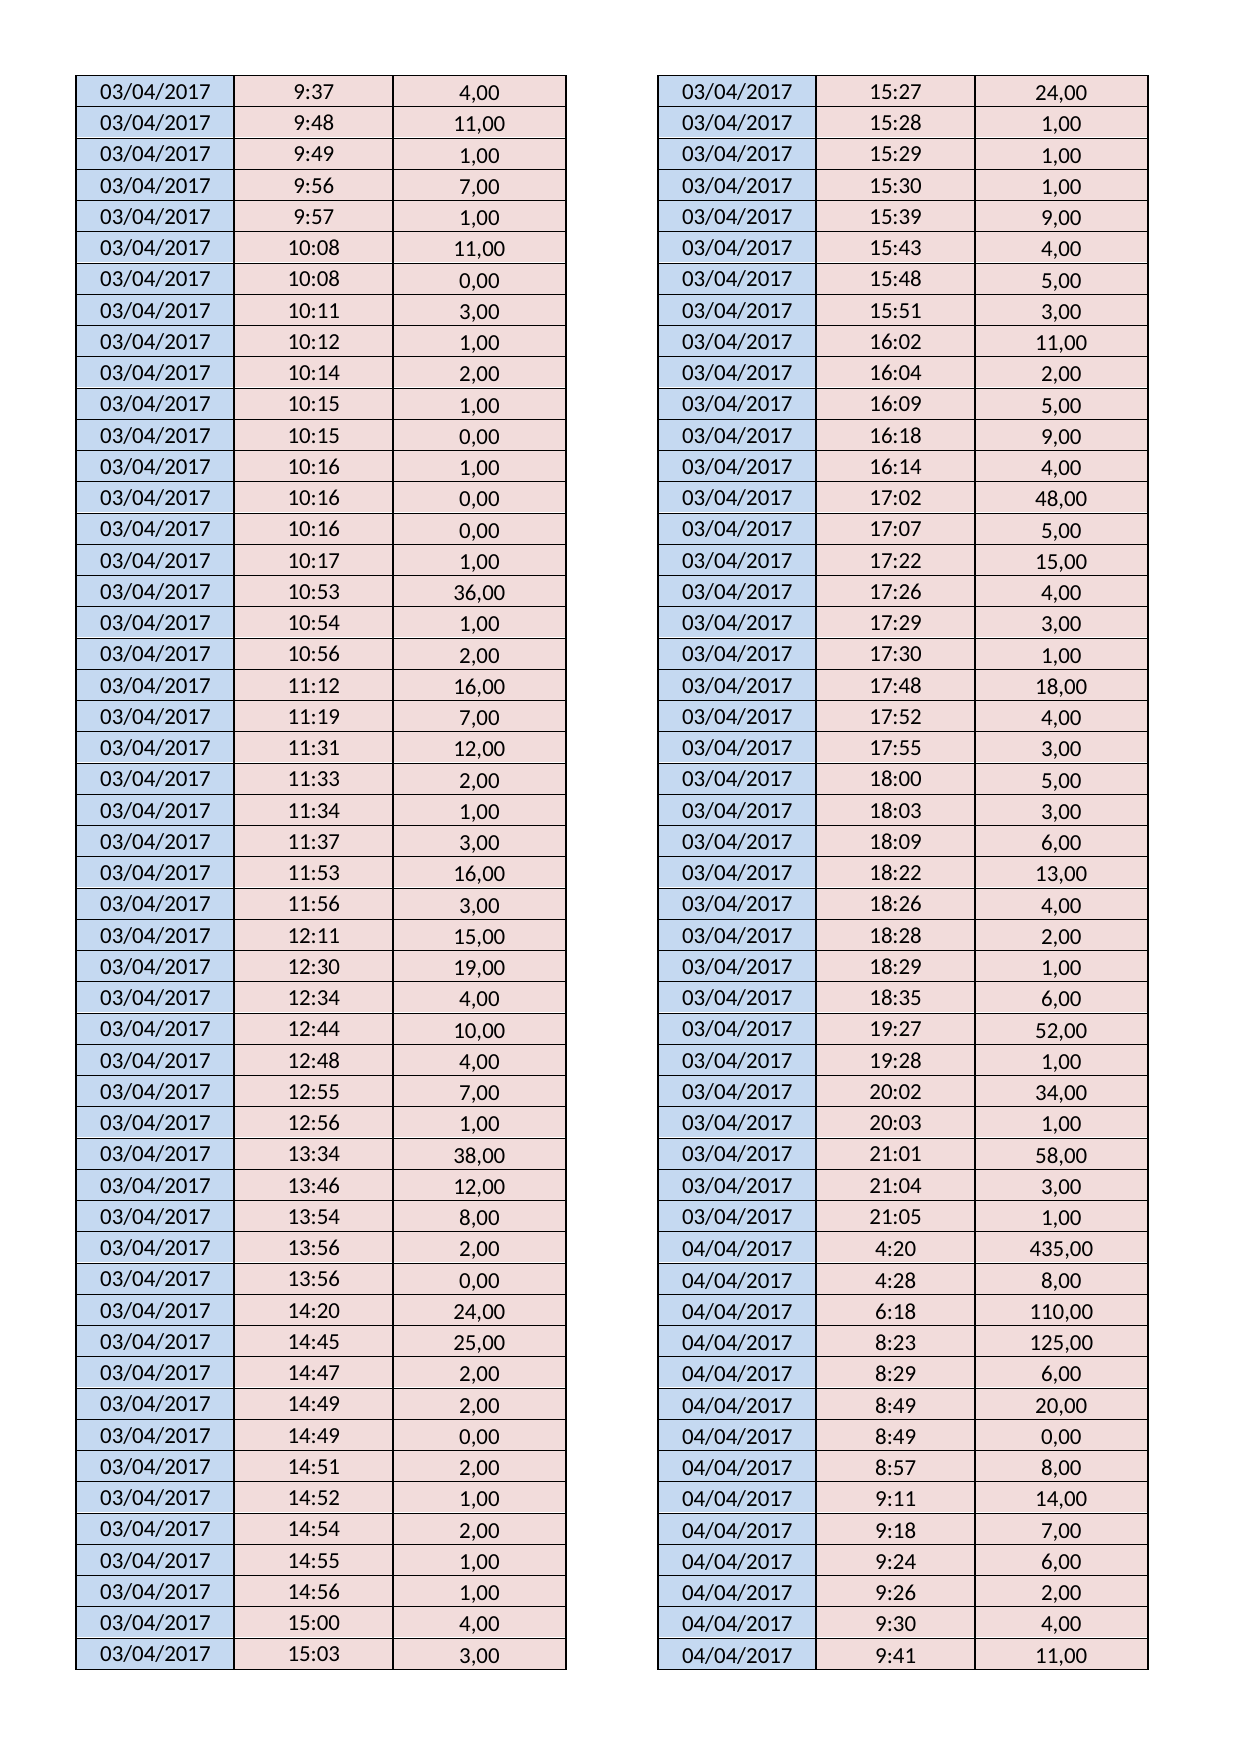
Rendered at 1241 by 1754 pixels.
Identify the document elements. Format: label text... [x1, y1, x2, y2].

table_cell 03/04/2017 [77, 1389, 233, 1419]
table_cell 03/04/2017 [77, 514, 233, 544]
table_cell 17:55 [817, 732, 974, 762]
table_cell 14:55 [235, 1545, 392, 1575]
table_cell 14:54 [235, 1514, 392, 1544]
table_cell 3,00 [976, 1170, 1147, 1200]
table_cell 1,00 [394, 201, 565, 231]
table_cell 6,00 [976, 1357, 1147, 1387]
table_cell 0,00 [394, 1264, 565, 1294]
table_cell 03/04/2017 [659, 920, 815, 950]
table_cell 03/04/2017 [659, 295, 815, 325]
table_cell 04/04/2017 [659, 1357, 815, 1387]
table_cell 10:16 [235, 451, 392, 481]
table_cell 16,00 [394, 857, 565, 887]
table_cell 13:34 [235, 1139, 392, 1169]
table_cell 17:30 [817, 639, 974, 669]
table_cell 03/04/2017 [77, 576, 233, 606]
table_cell 03/04/2017 [659, 1170, 815, 1200]
table_cell 9,00 [976, 420, 1147, 450]
table_cell 03/04/2017 [77, 795, 233, 825]
table_cell 03/04/2017 [77, 1076, 233, 1106]
table_cell 13:54 [235, 1201, 392, 1231]
table_cell 12:30 [235, 951, 392, 981]
table_cell 03/04/2017 [77, 1107, 233, 1137]
table_cell 03/04/2017 [77, 639, 233, 669]
table_cell 2,00 [976, 357, 1147, 387]
table_cell 4,00 [976, 889, 1147, 919]
table_cell 03/04/2017 [77, 670, 233, 700]
table_cell 25,00 [394, 1326, 565, 1356]
table_cell 03/04/2017 [659, 545, 815, 575]
table_cell 18:22 [817, 857, 974, 887]
table_cell 17:52 [817, 701, 974, 731]
table_cell 03/04/2017 [77, 1576, 233, 1606]
table_cell 1,00 [394, 326, 565, 356]
table_cell 12:44 [235, 1014, 392, 1044]
table_cell 15:00 [235, 1607, 392, 1637]
table_cell 2,00 [394, 1451, 565, 1481]
table_cell 1,00 [976, 139, 1147, 169]
table_cell 10:08 [235, 232, 392, 262]
table_cell 03/04/2017 [77, 201, 233, 231]
table_cell 3,00 [976, 607, 1147, 637]
table_cell 03/04/2017 [659, 1045, 815, 1075]
table_cell 1,00 [394, 451, 565, 481]
table_cell 03/04/2017 [659, 326, 815, 356]
table_cell 03/04/2017 [659, 139, 815, 169]
table_cell 03/04/2017 [77, 170, 233, 200]
table_cell 3,00 [976, 732, 1147, 762]
table_cell 8:49 [817, 1420, 974, 1450]
table_cell 8:29 [817, 1357, 974, 1387]
table_cell 16,00 [394, 670, 565, 700]
table_cell 03/04/2017 [659, 389, 815, 419]
table_cell 03/04/2017 [77, 232, 233, 262]
table_cell 03/04/2017 [659, 1076, 815, 1106]
table_cell 15:30 [817, 170, 974, 200]
table_cell 14:49 [235, 1420, 392, 1450]
table_cell 11:31 [235, 732, 392, 762]
table_cell 4,00 [976, 576, 1147, 606]
table_cell 03/04/2017 [77, 389, 233, 419]
table_cell 03/04/2017 [77, 826, 233, 856]
table_cell 6:18 [817, 1295, 974, 1325]
table_cell 1,00 [394, 545, 565, 575]
table_cell 9:24 [817, 1545, 974, 1575]
table_cell 03/04/2017 [77, 1451, 233, 1481]
table_cell 48,00 [976, 482, 1147, 512]
table_cell 03/04/2017 [659, 1014, 815, 1044]
table_cell 2,00 [394, 639, 565, 669]
table_cell 15:51 [817, 295, 974, 325]
table_cell 10:56 [235, 639, 392, 669]
table_cell 03/04/2017 [659, 764, 815, 794]
table_cell 18:09 [817, 826, 974, 856]
table_cell 03/04/2017 [77, 1045, 233, 1075]
table_cell 13:56 [235, 1232, 392, 1262]
table_cell 1,00 [394, 139, 565, 169]
table_cell 4,00 [394, 1607, 565, 1637]
table_cell 03/04/2017 [659, 670, 815, 700]
table_cell 4,00 [976, 451, 1147, 481]
table_cell 20:03 [817, 1107, 974, 1137]
table_cell 04/04/2017 [659, 1451, 815, 1481]
table_cell 12:55 [235, 1076, 392, 1106]
table_cell 11:37 [235, 826, 392, 856]
table_cell 03/04/2017 [659, 514, 815, 544]
table_cell 19:28 [817, 1045, 974, 1075]
table_cell 7,00 [394, 170, 565, 200]
table_cell 3,00 [976, 295, 1147, 325]
table_cell 1,00 [976, 107, 1147, 137]
table_cell 17:07 [817, 514, 974, 544]
table_cell 1,00 [976, 639, 1147, 669]
table_cell 03/04/2017 [77, 982, 233, 1012]
table_cell 11,00 [394, 232, 565, 262]
table_cell 1,00 [394, 795, 565, 825]
table_cell 03/04/2017 [77, 607, 233, 637]
table_cell 04/04/2017 [659, 1264, 815, 1294]
table_cell 18:29 [817, 951, 974, 981]
table_cell 03/04/2017 [659, 170, 815, 200]
table_cell 03/04/2017 [77, 920, 233, 950]
table_cell 6,00 [976, 982, 1147, 1012]
table_cell 03/04/2017 [77, 1295, 233, 1325]
table_cell 13:56 [235, 1264, 392, 1294]
table_cell 03/04/2017 [659, 639, 815, 669]
table_cell 03/04/2017 [659, 732, 815, 762]
table_cell 10:54 [235, 607, 392, 637]
table_cell 10:08 [235, 264, 392, 294]
table_cell 03/04/2017 [77, 420, 233, 450]
table_cell 2,00 [394, 1514, 565, 1544]
table_cell 9:57 [235, 201, 392, 231]
table_cell 12:56 [235, 1107, 392, 1137]
table_cell 4,00 [976, 1607, 1147, 1637]
table_cell 03/04/2017 [77, 1482, 233, 1512]
table_cell 18:26 [817, 889, 974, 919]
table_cell 10:15 [235, 420, 392, 450]
table_cell 03/04/2017 [659, 482, 815, 512]
table_cell 34,00 [976, 1076, 1147, 1106]
table_cell 3,00 [976, 795, 1147, 825]
table_cell 14:45 [235, 1326, 392, 1356]
table_cell 16:14 [817, 451, 974, 481]
table_cell 435,00 [976, 1232, 1147, 1262]
table_cell 03/04/2017 [77, 76, 233, 106]
table_cell 4,00 [976, 701, 1147, 731]
table_cell 58,00 [976, 1139, 1147, 1169]
table_cell 1,00 [394, 389, 565, 419]
table_cell 5,00 [976, 514, 1147, 544]
table_cell 03/04/2017 [659, 1107, 815, 1137]
table_cell 36,00 [394, 576, 565, 606]
table_cell 10:15 [235, 389, 392, 419]
table_cell 03/04/2017 [659, 857, 815, 887]
table_cell 15,00 [394, 920, 565, 950]
table_cell 03/04/2017 [77, 1420, 233, 1450]
table_cell 12:11 [235, 920, 392, 950]
table_cell 0,00 [394, 1420, 565, 1450]
table_cell 15,00 [976, 545, 1147, 575]
table_cell 52,00 [976, 1014, 1147, 1044]
table_cell 03/04/2017 [77, 857, 233, 887]
table_cell 15:43 [817, 232, 974, 262]
table_cell 04/04/2017 [659, 1607, 815, 1637]
table_cell 9:26 [817, 1576, 974, 1606]
table_cell 18:28 [817, 920, 974, 950]
table_cell 04/04/2017 [659, 1639, 815, 1669]
table_cell 9:11 [817, 1482, 974, 1512]
table_cell 7,00 [394, 701, 565, 731]
table_cell 1,00 [976, 1045, 1147, 1075]
table_cell 10:16 [235, 482, 392, 512]
table_cell 15:03 [235, 1639, 392, 1669]
table_cell 03/04/2017 [77, 1264, 233, 1294]
table_cell 03/04/2017 [77, 1357, 233, 1387]
table_cell 10:53 [235, 576, 392, 606]
table_cell 0,00 [394, 482, 565, 512]
table_cell 03/04/2017 [659, 107, 815, 137]
table_cell 8:57 [817, 1451, 974, 1481]
table_cell 4,00 [976, 232, 1147, 262]
table_cell 4,00 [394, 1045, 565, 1075]
table_cell 2,00 [394, 1232, 565, 1262]
table_cell 9:30 [817, 1607, 974, 1637]
table_cell 16:09 [817, 389, 974, 419]
table_cell 03/04/2017 [77, 1545, 233, 1575]
table_cell 04/04/2017 [659, 1295, 815, 1325]
table_cell 24,00 [976, 76, 1147, 106]
table_cell 15:48 [817, 264, 974, 294]
table_cell 10,00 [394, 1014, 565, 1044]
table_cell 03/04/2017 [659, 264, 815, 294]
table_cell 03/04/2017 [77, 889, 233, 919]
table_cell 11,00 [394, 107, 565, 137]
table_cell 14,00 [976, 1482, 1147, 1512]
table_cell 1,00 [394, 1545, 565, 1575]
table_cell 17:48 [817, 670, 974, 700]
table_cell 11,00 [976, 326, 1147, 356]
table_cell 2,00 [394, 1389, 565, 1419]
table_cell 38,00 [394, 1139, 565, 1169]
table_cell 20,00 [976, 1389, 1147, 1419]
table_cell 21:01 [817, 1139, 974, 1169]
table_cell 03/04/2017 [659, 951, 815, 981]
table_cell 03/04/2017 [77, 1607, 233, 1637]
table_cell 03/04/2017 [659, 982, 815, 1012]
table_cell 03/04/2017 [77, 326, 233, 356]
table_cell 11:53 [235, 857, 392, 887]
table_cell 03/04/2017 [77, 1201, 233, 1231]
table_cell 7,00 [976, 1514, 1147, 1544]
table_cell 14:51 [235, 1451, 392, 1481]
table_cell 2,00 [394, 764, 565, 794]
table_cell 2,00 [394, 1357, 565, 1387]
table_cell 03/04/2017 [659, 357, 815, 387]
table_cell 18:03 [817, 795, 974, 825]
table_cell 8:23 [817, 1326, 974, 1356]
table_cell 18:00 [817, 764, 974, 794]
table_cell 9:18 [817, 1514, 974, 1544]
table_cell 2,00 [394, 357, 565, 387]
table_cell 1,00 [976, 1201, 1147, 1231]
table_cell 03/04/2017 [77, 1139, 233, 1169]
table_cell 04/04/2017 [659, 1389, 815, 1419]
table_cell 21:05 [817, 1201, 974, 1231]
table_cell 2,00 [976, 920, 1147, 950]
table_cell 4,00 [394, 76, 565, 106]
table_cell 04/04/2017 [659, 1420, 815, 1450]
table_cell 18:35 [817, 982, 974, 1012]
table_cell 9:41 [817, 1639, 974, 1669]
table_cell 3,00 [394, 1639, 565, 1669]
table_cell 8,00 [976, 1264, 1147, 1294]
table_cell 11:19 [235, 701, 392, 731]
table_cell 3,00 [394, 826, 565, 856]
table_cell 17:29 [817, 607, 974, 637]
table_cell 04/04/2017 [659, 1514, 815, 1544]
table_cell 04/04/2017 [659, 1232, 815, 1262]
table_cell 04/04/2017 [659, 1326, 815, 1356]
table_cell 03/04/2017 [659, 701, 815, 731]
table_cell 9:49 [235, 139, 392, 169]
table_cell 9,00 [976, 201, 1147, 231]
table_cell 17:02 [817, 482, 974, 512]
table_cell 03/04/2017 [659, 201, 815, 231]
table_cell 11:56 [235, 889, 392, 919]
table_cell 03/04/2017 [77, 482, 233, 512]
table_cell 03/04/2017 [77, 295, 233, 325]
table_cell 125,00 [976, 1326, 1147, 1356]
table_cell 4,00 [394, 982, 565, 1012]
table_cell 110,00 [976, 1295, 1147, 1325]
table_cell 16:02 [817, 326, 974, 356]
table_cell 16:18 [817, 420, 974, 450]
table_cell 8,00 [976, 1451, 1147, 1481]
table_cell 03/04/2017 [77, 1639, 233, 1669]
table_cell 03/04/2017 [659, 1201, 815, 1231]
table_cell 10:12 [235, 326, 392, 356]
table_cell 1,00 [394, 1482, 565, 1512]
table_cell 03/04/2017 [77, 357, 233, 387]
table_cell 1,00 [976, 170, 1147, 200]
table_cell 5,00 [976, 264, 1147, 294]
table_cell 6,00 [976, 1545, 1147, 1575]
table_cell 03/04/2017 [659, 795, 815, 825]
table_cell 14:49 [235, 1389, 392, 1419]
table_cell 1,00 [976, 1107, 1147, 1137]
table_cell 5,00 [976, 389, 1147, 419]
table_cell 24,00 [394, 1295, 565, 1325]
table_cell 04/04/2017 [659, 1576, 815, 1606]
table_cell 20:02 [817, 1076, 974, 1106]
table_cell 13,00 [976, 857, 1147, 887]
table_cell 11:12 [235, 670, 392, 700]
table_cell 1,00 [394, 1576, 565, 1606]
table_cell 0,00 [394, 264, 565, 294]
table_cell 13:46 [235, 1170, 392, 1200]
table_cell 03/04/2017 [77, 545, 233, 575]
table_cell 1,00 [394, 1107, 565, 1137]
table_cell 7,00 [394, 1076, 565, 1106]
table_cell 15:39 [817, 201, 974, 231]
table_cell 5,00 [976, 764, 1147, 794]
table_cell 6,00 [976, 826, 1147, 856]
table_cell 03/04/2017 [77, 1514, 233, 1544]
table_cell 21:04 [817, 1170, 974, 1200]
table_cell 03/04/2017 [77, 139, 233, 169]
table_cell 15:27 [817, 76, 974, 106]
table_cell 10:16 [235, 514, 392, 544]
table_cell 03/04/2017 [77, 951, 233, 981]
table_cell 0,00 [394, 514, 565, 544]
table_cell 17:26 [817, 576, 974, 606]
table_cell 11,00 [976, 1639, 1147, 1669]
table_cell 03/04/2017 [659, 420, 815, 450]
table_cell 15:28 [817, 107, 974, 137]
table_cell 10:17 [235, 545, 392, 575]
table_cell 2,00 [976, 1576, 1147, 1606]
table_cell 19:27 [817, 1014, 974, 1044]
table_cell 03/04/2017 [77, 107, 233, 137]
table_cell 1,00 [976, 951, 1147, 981]
table_cell 04/04/2017 [659, 1545, 815, 1575]
table_cell 3,00 [394, 295, 565, 325]
table_cell 03/04/2017 [659, 76, 815, 106]
table_cell 11:33 [235, 764, 392, 794]
table_cell 9:48 [235, 107, 392, 137]
table_cell 3,00 [394, 889, 565, 919]
table_cell 03/04/2017 [77, 1014, 233, 1044]
table_cell 03/04/2017 [659, 889, 815, 919]
table_cell 16:04 [817, 357, 974, 387]
table_cell 03/04/2017 [77, 1326, 233, 1356]
table_cell 03/04/2017 [77, 701, 233, 731]
table_cell 12,00 [394, 732, 565, 762]
table_cell 12,00 [394, 1170, 565, 1200]
table_cell 11:34 [235, 795, 392, 825]
table_cell 9:37 [235, 76, 392, 106]
table_cell 14:20 [235, 1295, 392, 1325]
table_cell 12:48 [235, 1045, 392, 1075]
table_cell 0,00 [976, 1420, 1147, 1450]
table_cell 18,00 [976, 670, 1147, 700]
table_cell 14:56 [235, 1576, 392, 1606]
table_cell 4:20 [817, 1232, 974, 1262]
table_cell 19,00 [394, 951, 565, 981]
table_cell 03/04/2017 [77, 1232, 233, 1262]
table_cell 8,00 [394, 1201, 565, 1231]
table_cell 03/04/2017 [77, 1170, 233, 1200]
table_cell 03/04/2017 [77, 732, 233, 762]
table_cell 03/04/2017 [77, 764, 233, 794]
table_cell 03/04/2017 [659, 826, 815, 856]
table_cell 1,00 [394, 607, 565, 637]
table_cell 0,00 [394, 420, 565, 450]
table_cell 8:49 [817, 1389, 974, 1419]
table_cell 4:28 [817, 1264, 974, 1294]
table_cell 03/04/2017 [659, 451, 815, 481]
table_cell 14:47 [235, 1357, 392, 1387]
table_cell 03/04/2017 [77, 451, 233, 481]
table_cell 15:29 [817, 139, 974, 169]
table_cell 17:22 [817, 545, 974, 575]
table_cell 03/04/2017 [659, 576, 815, 606]
table_cell 14:52 [235, 1482, 392, 1512]
table_cell 04/04/2017 [659, 1482, 815, 1512]
table_cell 03/04/2017 [659, 232, 815, 262]
table_cell 03/04/2017 [659, 1139, 815, 1169]
table_cell 03/04/2017 [77, 264, 233, 294]
table_cell 12:34 [235, 982, 392, 1012]
table_cell 9:56 [235, 170, 392, 200]
table_cell 10:14 [235, 357, 392, 387]
table_cell 10:11 [235, 295, 392, 325]
table_cell 03/04/2017 [659, 607, 815, 637]
